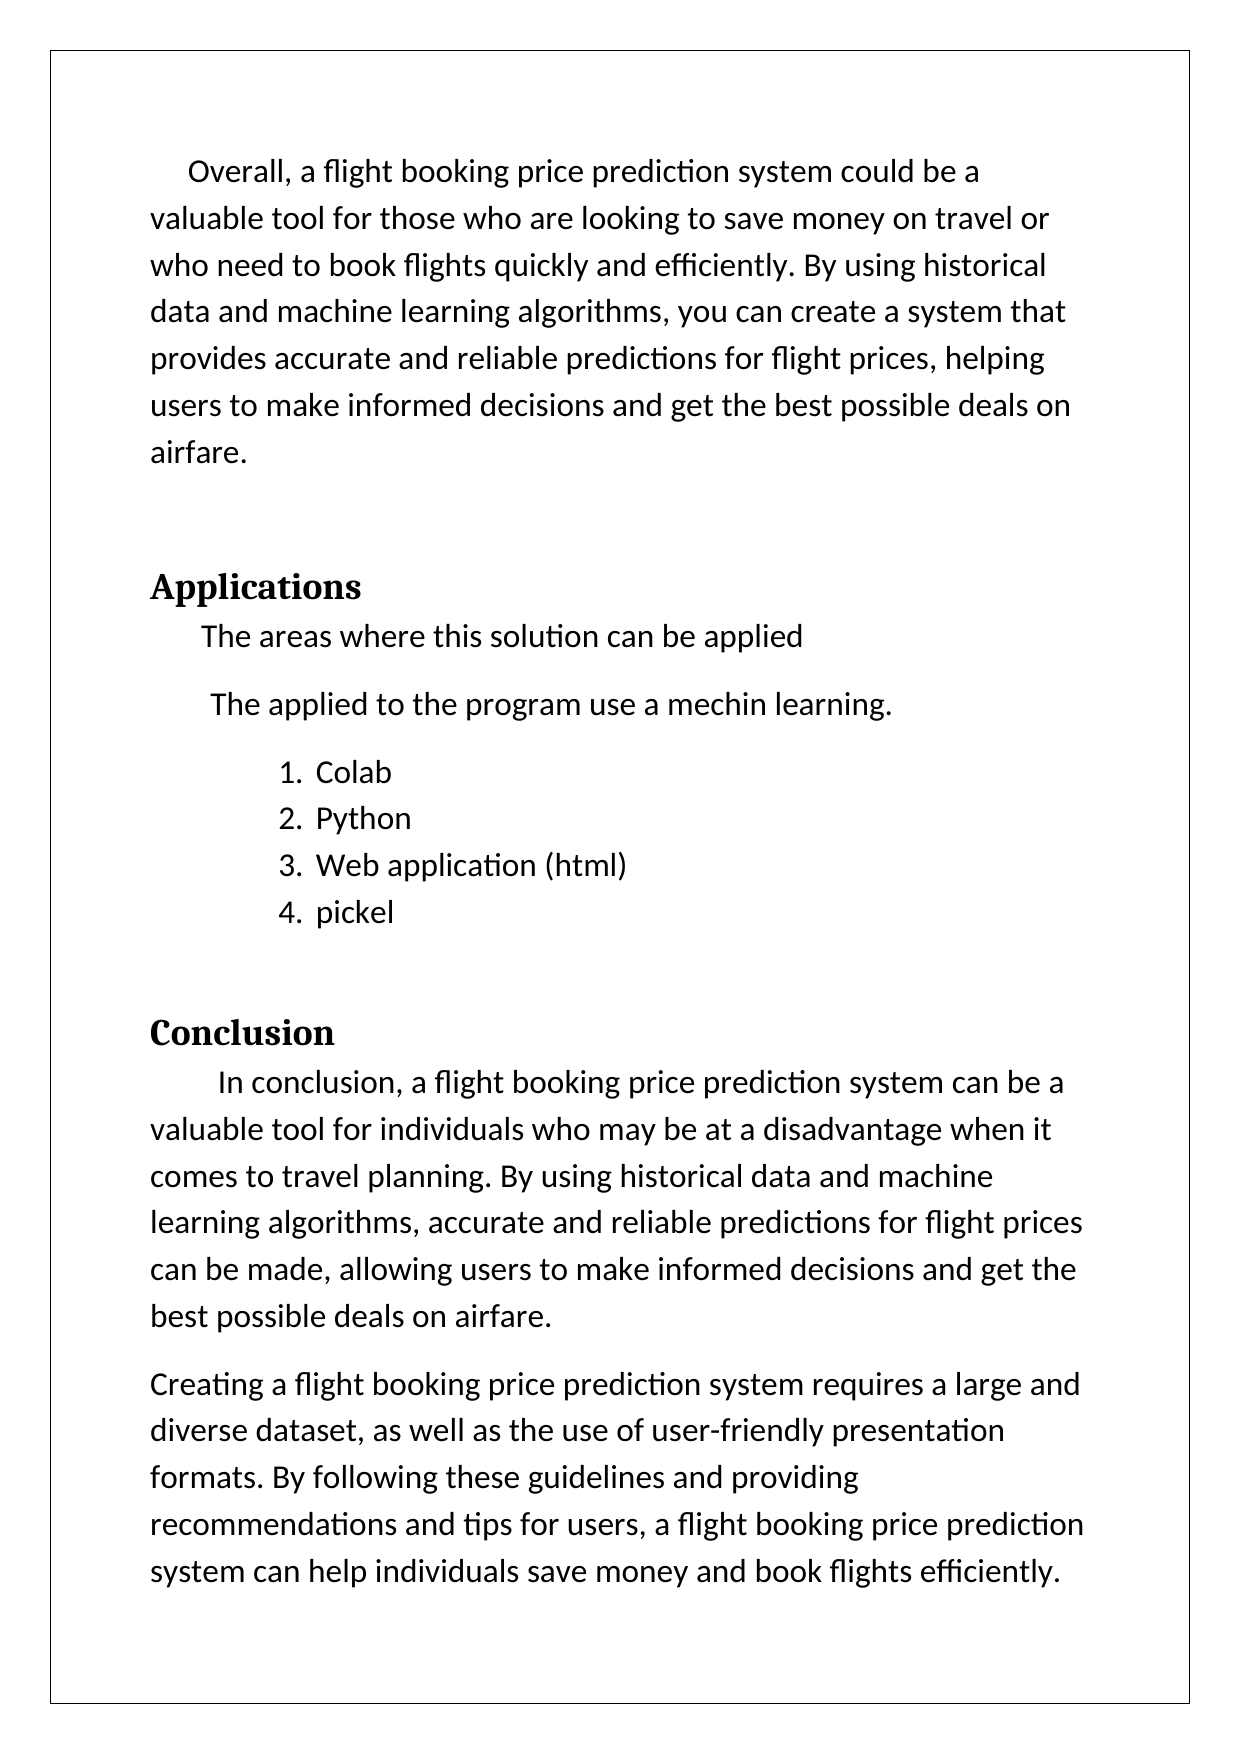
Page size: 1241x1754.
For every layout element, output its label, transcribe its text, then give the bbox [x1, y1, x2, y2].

list pickel [278, 891, 1090, 932]
text Overall, a flight booking price prediction system could be a valuable tool for those who are looking to save money on travel or who need to book flights quickly and efficiently. By using historical data and machine learning algorithms, you can create a system that provides accurate and reliable predictions for flight prices, helping users to make informed decisions and get the best possible deals on airfare. [150, 150, 1090, 471]
subtitle Conclusion [150, 1012, 1090, 1055]
text The areas where this solution can be applied [150, 615, 1090, 656]
text The applied to the program use a mechin learning. [150, 683, 1090, 724]
subtitle Applications [150, 566, 1090, 609]
list Colab [278, 751, 1090, 791]
text Creating a flight booking price prediction system requires a large and diverse dataset, as well as the use of user-friendly presentation formats. By following these guidelines and providing recommendations and tips for users, a flight booking price prediction system can help individuals save money and book flights efficiently. [150, 1363, 1090, 1590]
list Web application (html) [278, 844, 1090, 885]
text In conclusion, a flight booking price prediction system can be a valuable tool for individuals who may be at a disadvantage when it comes to travel planning. By using historical data and machine learning algorithms, accurate and reliable predictions for flight prices can be made, allowing users to make informed decisions and get the best possible deals on airfare. [150, 1061, 1090, 1336]
list Python [278, 797, 1090, 838]
